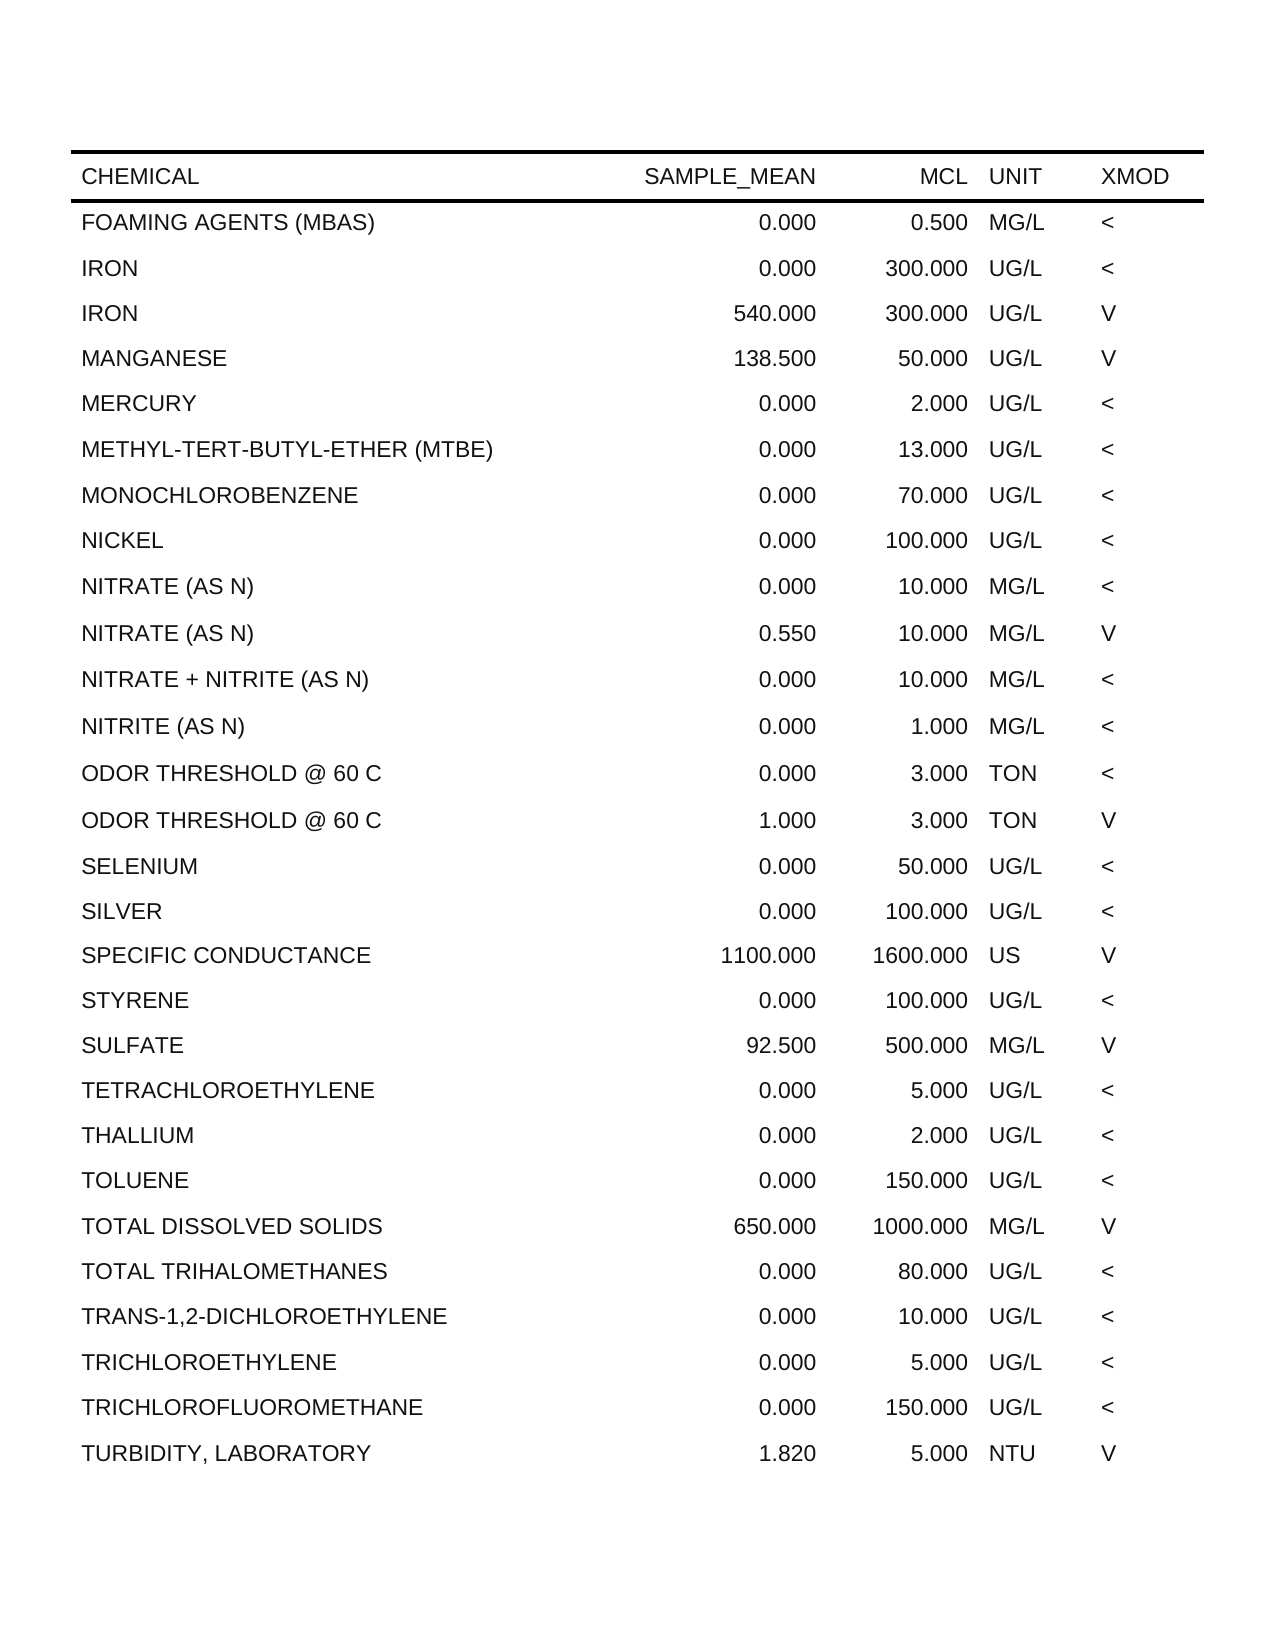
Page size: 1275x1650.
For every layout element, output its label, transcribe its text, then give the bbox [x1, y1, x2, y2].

table_cell TRANS-1,2-DICHLOROETHYLENE [71, 1294, 614, 1339]
table_cell 1.000 [614, 796, 826, 843]
table_cell 80.000 [826, 1249, 978, 1294]
table_cell NITRITE (AS N) [71, 703, 614, 749]
table_cell 0.000 [614, 749, 826, 796]
table_cell MG/L [978, 703, 1090, 749]
table_cell UG/L [978, 473, 1090, 518]
table_cell UG/L [978, 977, 1090, 1022]
table_cell 0.000 [614, 1158, 826, 1203]
table_cell 2.000 [826, 381, 978, 426]
table_cell UG/L [978, 336, 1090, 381]
table_cell < [1090, 1068, 1204, 1113]
table_cell MERCURY [71, 381, 614, 426]
table_cell UG/L [978, 1158, 1090, 1203]
table_cell 70.000 [826, 473, 978, 518]
table_cell NITRATE (AS N) [71, 610, 614, 656]
table_cell 5.000 [826, 1340, 978, 1385]
table_cell 0.000 [614, 843, 826, 888]
table_cell MONOCHLOROBENZENE [71, 473, 614, 518]
table_cell UG/L [978, 426, 1090, 472]
table_cell 0.000 [614, 1249, 826, 1294]
table_cell 1000.000 [826, 1203, 978, 1248]
table_cell 0.000 [614, 426, 826, 472]
table_cell IRON [71, 290, 614, 336]
table_cell 2.000 [826, 1113, 978, 1158]
table_cell V [1090, 290, 1204, 336]
table_cell IRON [71, 245, 614, 290]
table_cell UG/L [978, 1385, 1090, 1430]
table_cell UG/L [978, 1068, 1090, 1113]
table_cell SULFATE [71, 1023, 614, 1068]
table_cell NTU [978, 1430, 1090, 1476]
table_cell 1.000 [826, 703, 978, 749]
table_cell TETRACHLOROETHYLENE [71, 1068, 614, 1113]
table_cell NITRATE (AS N) [71, 563, 614, 609]
table_cell < [1090, 563, 1204, 609]
table_cell < [1090, 426, 1204, 472]
table_cell < [1090, 843, 1204, 888]
table_cell V [1090, 796, 1204, 843]
table_cell MANGANESE [71, 336, 614, 381]
table_cell < [1090, 245, 1204, 290]
table_cell 1100.000 [614, 934, 826, 977]
table_cell < [1090, 1385, 1204, 1430]
table_cell 100.000 [826, 518, 978, 563]
table_cell MG/L [978, 563, 1090, 609]
table_header SAMPLE_MEAN [614, 154, 826, 198]
table_cell < [1090, 1294, 1204, 1339]
table_cell 0.000 [614, 473, 826, 518]
table_cell 150.000 [826, 1158, 978, 1203]
table_cell UG/L [978, 245, 1090, 290]
table_cell 10.000 [826, 610, 978, 656]
table_cell 0.500 [826, 203, 978, 245]
table_cell 3.000 [826, 796, 978, 843]
table_cell 650.000 [614, 1203, 826, 1248]
table_cell MG/L [978, 1023, 1090, 1068]
table_cell UG/L [978, 381, 1090, 426]
table_cell UG/L [978, 1340, 1090, 1385]
table_cell SILVER [71, 889, 614, 934]
table_cell UG/L [978, 518, 1090, 563]
table_cell TURBIDITY, LABORATORY [71, 1430, 614, 1476]
table_cell V [1090, 934, 1204, 977]
table_cell 0.000 [614, 703, 826, 749]
table_cell TOTAL DISSOLVED SOLIDS [71, 1203, 614, 1248]
table_cell TRICHLOROFLUOROMETHANE [71, 1385, 614, 1430]
table_cell NICKEL [71, 518, 614, 563]
table_cell ODOR THRESHOLD @ 60 C [71, 749, 614, 796]
table_cell V [1090, 610, 1204, 656]
table_cell 10.000 [826, 1294, 978, 1339]
table_cell 13.000 [826, 426, 978, 472]
table_cell 5.000 [826, 1068, 978, 1113]
table_cell 0.000 [614, 563, 826, 609]
table_cell UG/L [978, 1249, 1090, 1294]
table_cell MG/L [978, 656, 1090, 703]
table_cell 500.000 [826, 1023, 978, 1068]
table_cell SELENIUM [71, 843, 614, 888]
table_cell 300.000 [826, 290, 978, 336]
table_cell V [1090, 1430, 1204, 1476]
table_cell 0.000 [614, 977, 826, 1022]
table_cell MG/L [978, 1203, 1090, 1248]
table_cell 0.000 [614, 381, 826, 426]
table_cell 0.000 [614, 1068, 826, 1113]
table_cell < [1090, 703, 1204, 749]
table_cell 1600.000 [826, 934, 978, 977]
table_cell < [1090, 889, 1204, 934]
table_cell US [978, 934, 1090, 977]
table_cell < [1090, 203, 1204, 245]
table_cell < [1090, 1340, 1204, 1385]
table_cell 0.000 [614, 889, 826, 934]
table_header CHEMICAL [71, 154, 614, 198]
table_cell 300.000 [826, 245, 978, 290]
table_cell ODOR THRESHOLD @ 60 C [71, 796, 614, 843]
table_cell < [1090, 656, 1204, 703]
table_cell 3.000 [826, 749, 978, 796]
table_cell 0.550 [614, 610, 826, 656]
table_cell < [1090, 977, 1204, 1022]
table_cell V [1090, 336, 1204, 381]
table_cell UG/L [978, 889, 1090, 934]
table_cell 1.820 [614, 1430, 826, 1476]
table_cell UG/L [978, 843, 1090, 888]
table_cell < [1090, 473, 1204, 518]
table_cell METHYL-TERT-BUTYL-ETHER (MTBE) [71, 426, 614, 472]
table_cell < [1090, 381, 1204, 426]
table_cell 540.000 [614, 290, 826, 336]
table_header MCL [826, 154, 978, 198]
table_cell TOLUENE [71, 1158, 614, 1203]
table_cell 0.000 [614, 656, 826, 703]
table_cell V [1090, 1203, 1204, 1248]
table_cell 0.000 [614, 1113, 826, 1158]
table_cell TRICHLOROETHYLENE [71, 1340, 614, 1385]
table_cell 100.000 [826, 889, 978, 934]
table_cell TON [978, 796, 1090, 843]
table_cell 0.000 [614, 518, 826, 563]
table_header UNIT [978, 154, 1090, 198]
table_cell 50.000 [826, 336, 978, 381]
table_cell FOAMING AGENTS (MBAS) [71, 203, 614, 245]
table_cell 92.500 [614, 1023, 826, 1068]
table_cell TON [978, 749, 1090, 796]
table_cell 10.000 [826, 656, 978, 703]
table_header XMOD [1090, 154, 1204, 198]
table_cell < [1090, 749, 1204, 796]
table_cell STYRENE [71, 977, 614, 1022]
table_cell SPECIFIC CONDUCTANCE [71, 934, 614, 977]
table_cell 10.000 [826, 563, 978, 609]
table_cell < [1090, 1249, 1204, 1294]
table_cell MG/L [978, 610, 1090, 656]
table_cell 138.500 [614, 336, 826, 381]
table_cell 0.000 [614, 203, 826, 245]
table_cell TOTAL TRIHALOMETHANES [71, 1249, 614, 1294]
table_cell < [1090, 1113, 1204, 1158]
table_cell 100.000 [826, 977, 978, 1022]
table_cell 0.000 [614, 1340, 826, 1385]
table_cell 50.000 [826, 843, 978, 888]
table_cell 0.000 [614, 245, 826, 290]
table_cell THALLIUM [71, 1113, 614, 1158]
table_cell 5.000 [826, 1430, 978, 1476]
table_cell UG/L [978, 290, 1090, 336]
table_cell V [1090, 1023, 1204, 1068]
table_cell < [1090, 518, 1204, 563]
table_cell NITRATE + NITRITE (AS N) [71, 656, 614, 703]
table_cell 150.000 [826, 1385, 978, 1430]
table_cell < [1090, 1158, 1204, 1203]
table_cell 0.000 [614, 1385, 826, 1430]
table_cell UG/L [978, 1113, 1090, 1158]
table_cell 0.000 [614, 1294, 826, 1339]
table_cell MG/L [978, 203, 1090, 245]
table_cell UG/L [978, 1294, 1090, 1339]
